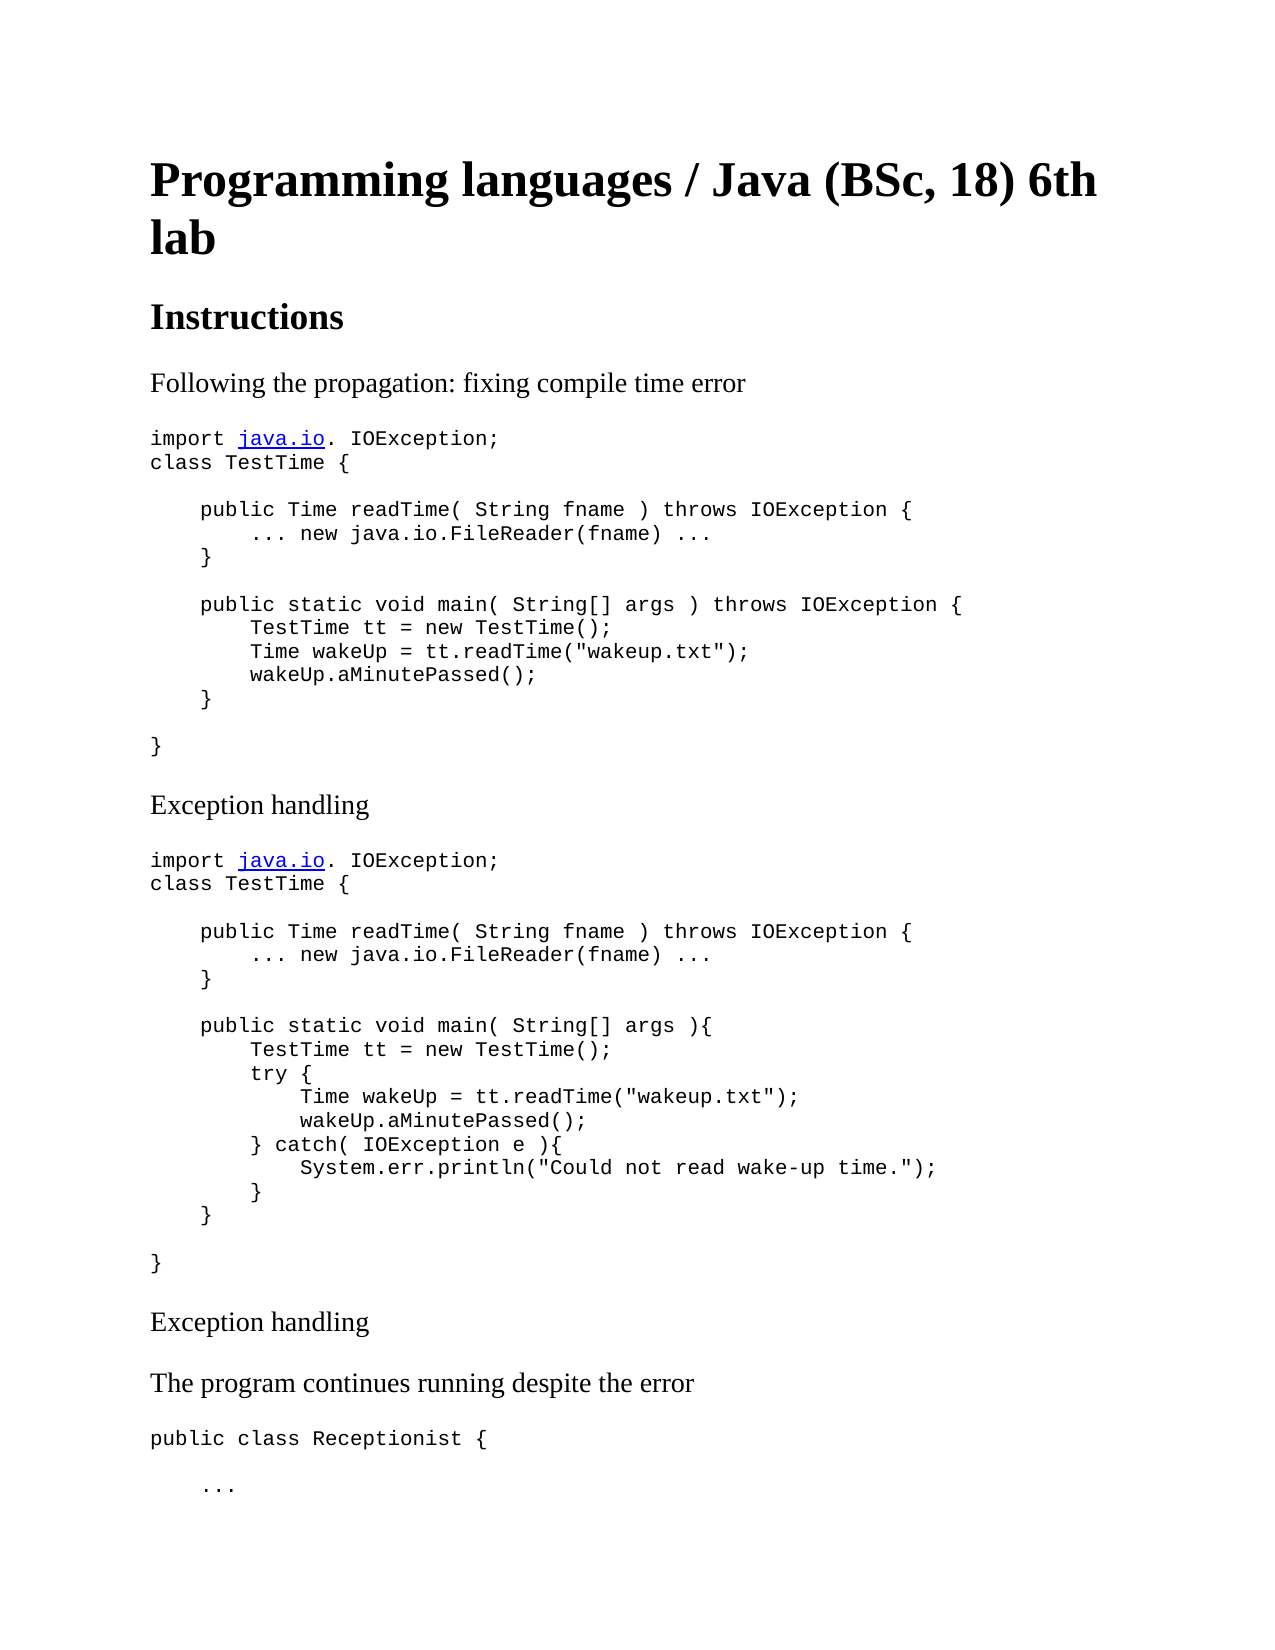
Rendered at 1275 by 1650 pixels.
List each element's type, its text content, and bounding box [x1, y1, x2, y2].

text Exception handling [150, 788, 1125, 821]
text import java.io. IOException; [150, 850, 1125, 873]
text ... [150, 1475, 1125, 1499]
text class TestTime { [150, 452, 1125, 475]
text public class Receptionist { [150, 1428, 1125, 1451]
text } [150, 1204, 1125, 1228]
text class TestTime { [150, 873, 1125, 897]
text The program continues running despite the error [150, 1366, 1125, 1398]
text Time wakeUp = tt.readTime("wakeup.txt"); [150, 1086, 1125, 1110]
text public static void main( String[] args ){ [150, 1015, 1125, 1039]
text } [150, 968, 1125, 992]
text public Time readTime( String fname ) throws IOException { [150, 921, 1125, 944]
text wakeUp.aMinutePassed(); [150, 1110, 1125, 1133]
text Instructions [150, 294, 1125, 337]
text wakeUp.aMinutePassed(); [150, 664, 1125, 688]
text Following the propagation: fixing compile time error [150, 366, 1125, 399]
text Time wakeUp = tt.readTime("wakeup.txt"); [150, 641, 1125, 664]
text } [150, 1252, 1125, 1275]
text try { [150, 1063, 1125, 1086]
text TestTime tt = new TestTime(); [150, 617, 1125, 641]
text } [150, 735, 1125, 759]
text TestTime tt = new TestTime(); [150, 1039, 1125, 1063]
text ... new java.io.FileReader(fname) ... [150, 944, 1125, 968]
text import java.io. IOException; [150, 428, 1125, 452]
text } catch( IOException e ){ [150, 1133, 1125, 1157]
text Programming languages / Java (BSc, 18) 6th lab [150, 150, 1125, 265]
text public Time readTime( String fname ) throws IOException { [150, 499, 1125, 523]
text } [150, 688, 1125, 712]
text Exception handling [150, 1304, 1125, 1337]
text public static void main( String[] args ) throws IOException { [150, 593, 1125, 617]
text } [150, 1181, 1125, 1204]
text } [150, 546, 1125, 570]
text ... new java.io.FileReader(fname) ... [150, 523, 1125, 546]
text System.err.println("Could not read wake-up time."); [150, 1157, 1125, 1181]
